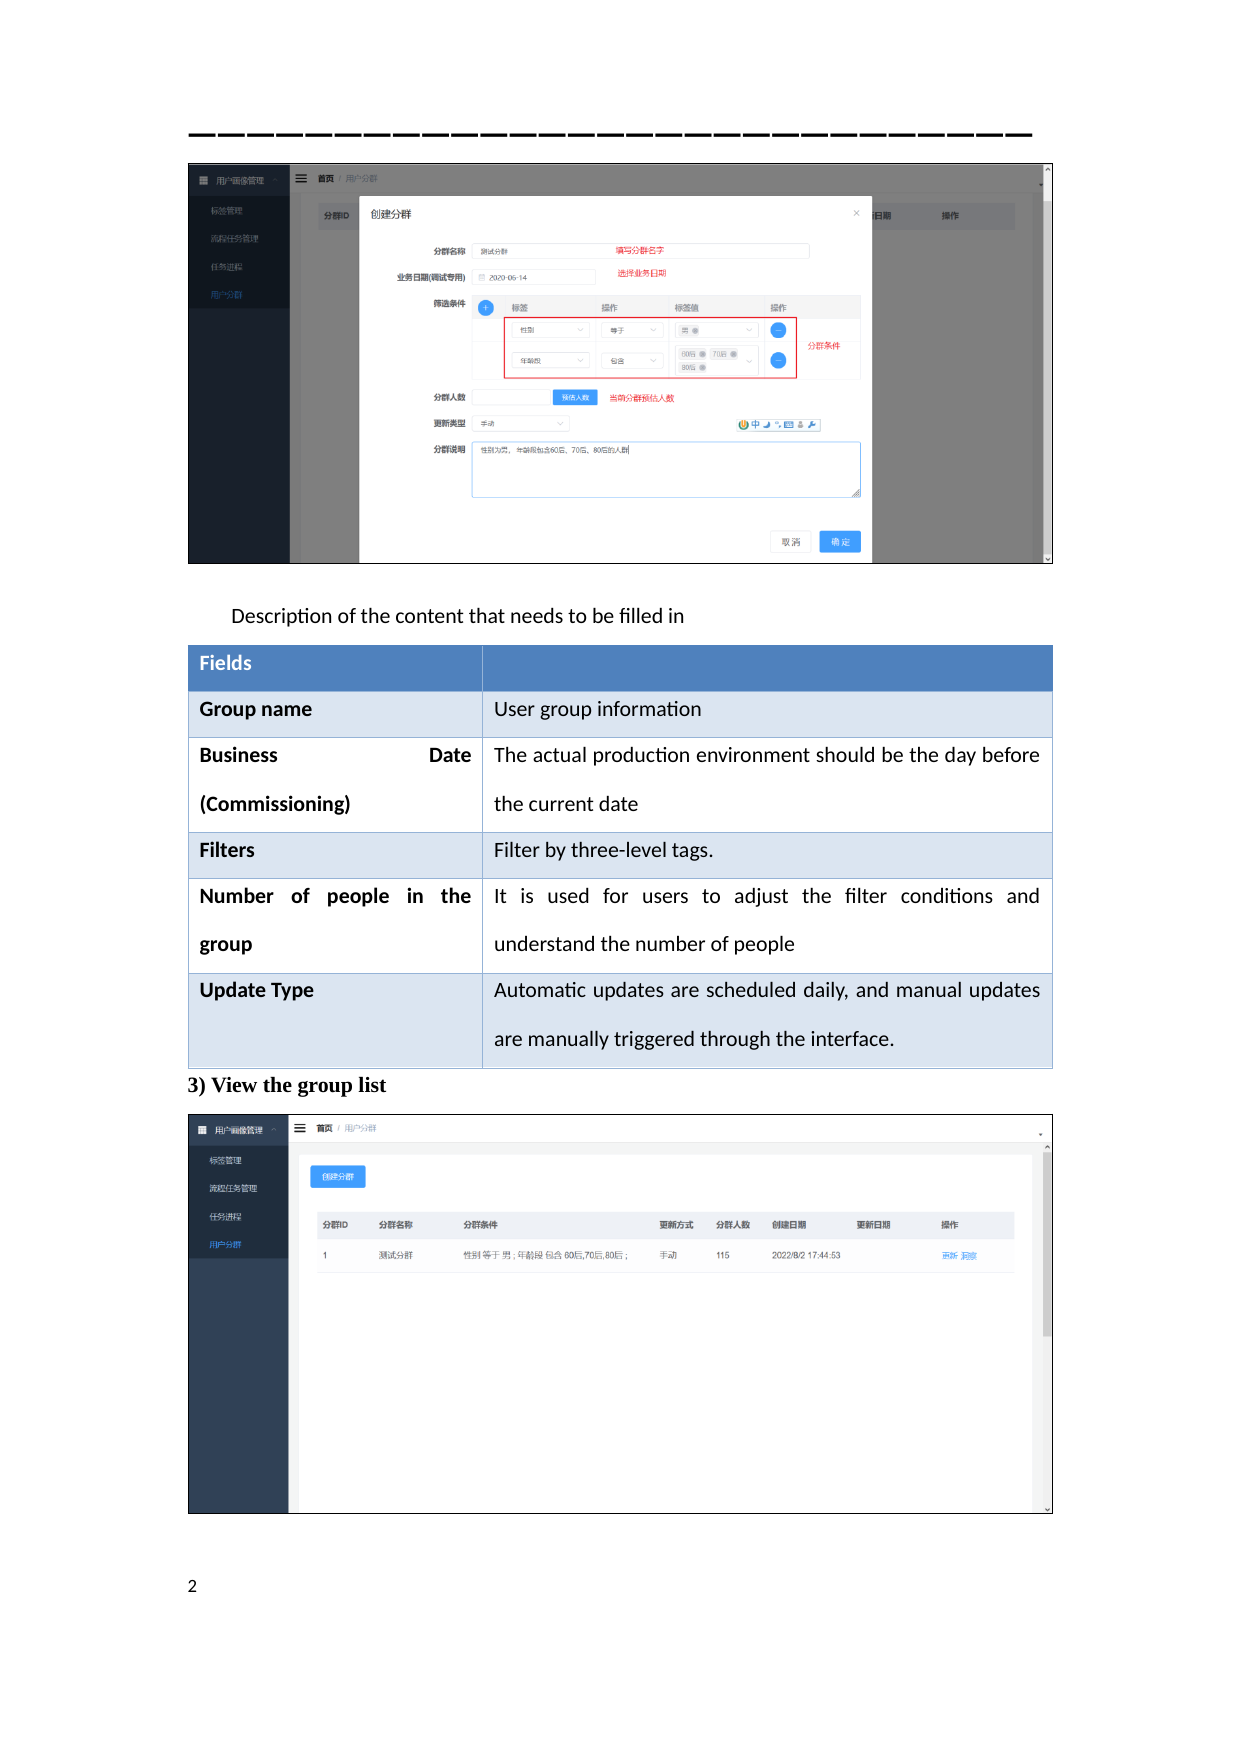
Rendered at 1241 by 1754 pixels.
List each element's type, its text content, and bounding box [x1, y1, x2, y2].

table_cell User group information [483, 692, 1052, 737]
table_cell Filters [189, 833, 482, 878]
picture [189, 164, 1052, 563]
table_cell Filter by three-level tags. [483, 833, 1052, 878]
table_cell Update Type [189, 974, 482, 1067]
table_cell Group name [189, 692, 482, 737]
table_cell Number of people in the group [189, 879, 482, 973]
text 3) View the group list [187, 1069, 1053, 1101]
table_cell Business Date (Commissioning) [189, 738, 482, 832]
table_cell It is used for users to adjust the filter conditions and understand the number of people [483, 879, 1052, 973]
table_header [483, 646, 1052, 691]
table_cell Automatic updates are scheduled daily, and manual updates are manually triggered through the interface. [483, 974, 1052, 1067]
table_header Fields [189, 646, 482, 691]
table_cell The actual production environment should be the day before the current date [483, 738, 1052, 832]
text Description of the content that needs to be filled in [187, 599, 1053, 632]
picture [189, 1115, 1052, 1513]
